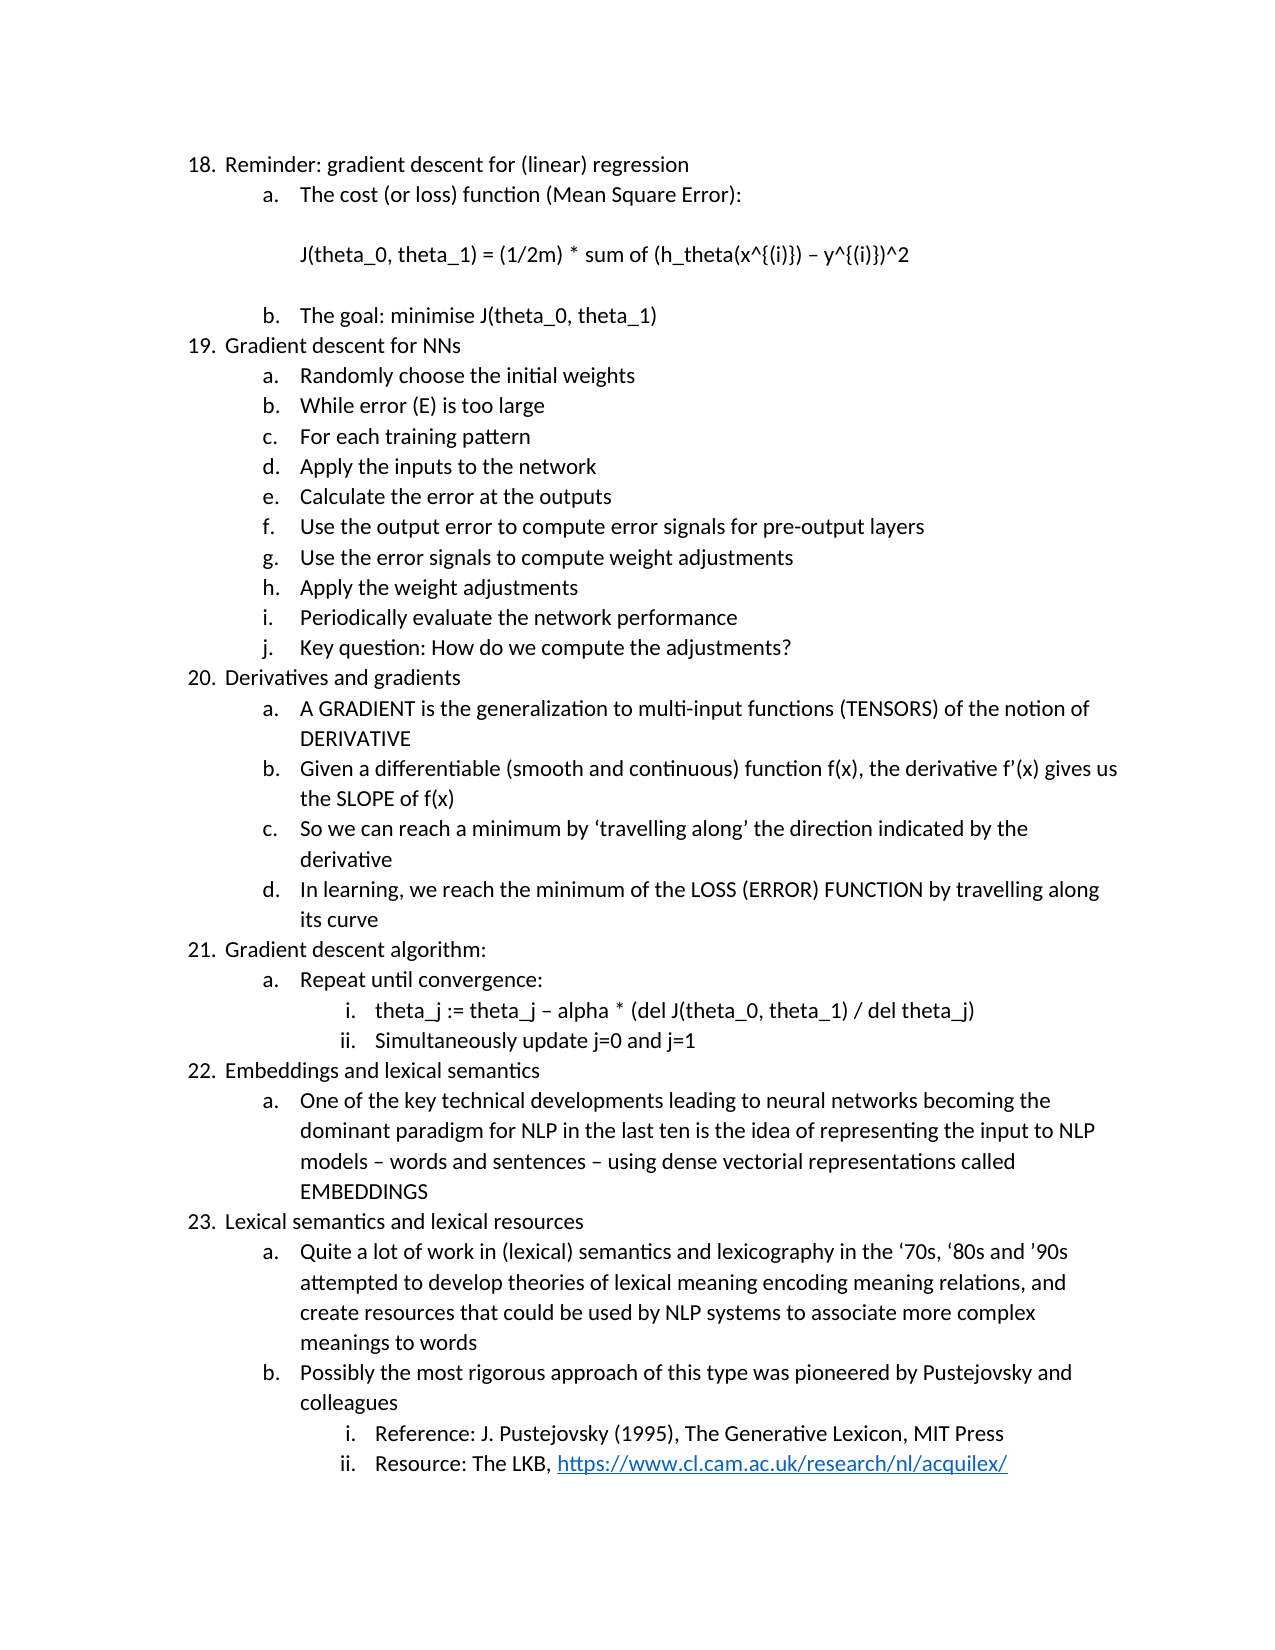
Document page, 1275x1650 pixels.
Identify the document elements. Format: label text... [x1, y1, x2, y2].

list Gradient descent for NNs [187, 331, 1125, 359]
list Periodically evaluate the network performance [262, 603, 1125, 631]
list Possibly the most rigorous approach of this type was pioneered by Pustejovsky and colleagues [262, 1358, 1125, 1417]
list Randomly choose the initial weights [262, 361, 1125, 389]
list Resource: The LKB, https://www.cl.cam.ac.uk/research/nl/acquilex/ [356, 1449, 1125, 1477]
list theta_j := theta_j – alpha * (del J(theta_0, theta_1) / del theta_j) [356, 996, 1125, 1024]
list In learning, we reach the minimum of the LOSS (ERROR) FUNCTION by travelling along its curve [262, 875, 1125, 933]
list Use the output error to compute error signals for pre-output layers [262, 512, 1125, 541]
list Quite a lot of work in (lexical) semantics and lexicography in the ‘70s, ‘80s and ’90s attempted to develop theories of lexical meaning encoding meaning relations, and create resources that could be used by NLP systems to associate more complex meanings to words [262, 1237, 1125, 1356]
list Reference: J. Pustejovsky (1995), The Generative Lexicon, MIT Press [356, 1419, 1125, 1447]
list Key question: How do we compute the adjustments? [262, 633, 1125, 661]
list Given a differentiable (smooth and continuous) function f(x), the derivative f’(x) gives us the SLOPE of f(x) [262, 754, 1125, 812]
list Lexical semantics and lexical resources [187, 1207, 1125, 1235]
list Embeddings and lexical semantics [187, 1056, 1125, 1084]
list Reminder: gradient descent for (linear) regression [187, 150, 1125, 178]
list A GRADIENT is the generalization to multi-input functions (TENSORS) of the notion of DERIVATIVE [262, 694, 1125, 752]
list The goal: minimise J(theta_0, theta_1) [262, 301, 1125, 329]
list Derivatives and gradients [187, 663, 1125, 692]
list One of the key technical developments leading to neural networks becoming the dominant paradigm for NLP in the last ten is the idea of representing the input to NLP models – words and sentences – using dense vectorial representations called EMBEDDINGS [262, 1086, 1125, 1205]
list So we can reach a minimum by ‘travelling along’ the direction indicated by the derivative [262, 814, 1125, 873]
list While error (E) is too large [262, 392, 1125, 420]
list For each training pattern [262, 422, 1125, 450]
list Repeat until convergence: [262, 966, 1125, 994]
list The cost (or loss) function (Mean Square Error): J(theta_0, theta_1) = (1/2m) * sum of (h_theta(x^{(i)}) – y^{(i)})^2 [262, 180, 1125, 299]
list Apply the inputs to the network [262, 452, 1125, 480]
list Calculate the error at the outputs [262, 482, 1125, 510]
list Apply the weight adjustments [262, 573, 1125, 601]
list Simultaneously update j=0 and j=1 [356, 1026, 1125, 1054]
list Use the error signals to compute weight adjustments [262, 543, 1125, 571]
list Gradient descent algorithm: [187, 935, 1125, 963]
